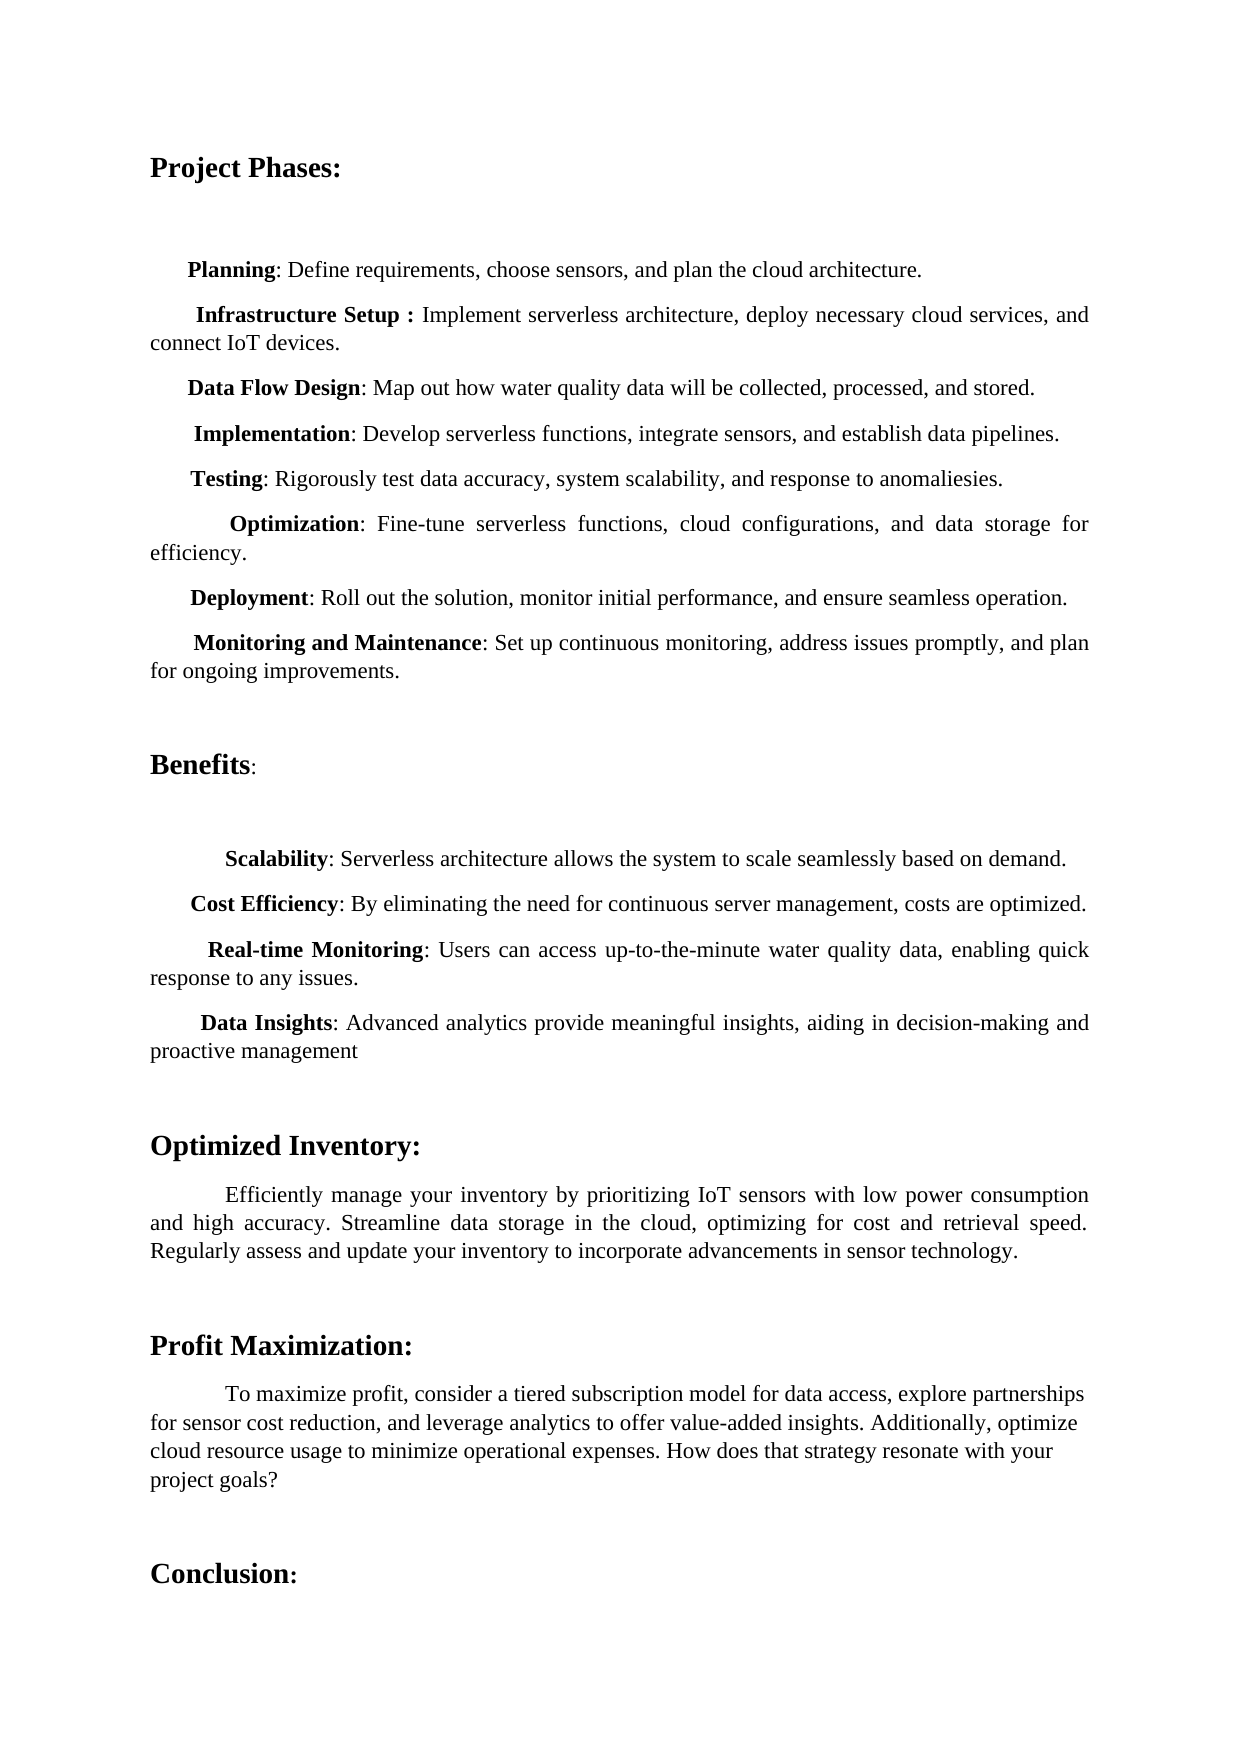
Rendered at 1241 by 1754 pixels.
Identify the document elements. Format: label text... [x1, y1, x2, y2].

text Real-time Monitoring: Users can access up-to-the-minute water quality data, enabling quick response to any issues. [150, 936, 1090, 990]
text Implementation: Develop serverless functions, integrate sensors, and establish data pipelines. [150, 420, 1090, 446]
text Testing: Rigorously test data accuracy, system scalability, and response to anomaliesies. [150, 465, 1090, 491]
text Scalability: Serverless architecture allows the system to scale seamlessly based on demand. [150, 845, 1090, 872]
text Deployment: Roll out the solution, monitor initial performance, and ensure seamless operation. [150, 584, 1090, 610]
text Cost Efficiency: By eliminating the need for continuous server management, costs are optimized. [150, 891, 1090, 917]
text Data Flow Design: Map out how water quality data will be collected, processed, and stored. [150, 374, 1090, 401]
text Optimization: Fine-tune serverless functions, cloud configurations, and data storage for efficiency. [150, 510, 1090, 565]
text Conclusion: [150, 1556, 1090, 1589]
text Infrastructure Setup : Implement serverless architecture, deploy necessary cloud services, and connect IoT devices. [150, 301, 1090, 356]
text Profit Maximization: [150, 1328, 1090, 1361]
text Benefits: [150, 747, 1090, 781]
text Optimized Inventory: [150, 1128, 1090, 1161]
text Project Phases: [150, 150, 1090, 183]
text To maximize profit, consider a tiered subscription model for data access, explore partnerships for sensor cost reduction, and leverage analytics to offer value-added insights. Additionally, optimize cloud resource usage to minimize operational expenses. How does that strategy resonate with your project goals? [150, 1381, 1090, 1492]
text Efficiently manage your inventory by prioritizing IoT sensors with low power consumption and high accuracy. Streamline data storage in the cloud, optimizing for cost and retrieval speed. Regularly assess and update your inventory to incorporate advancements in sensor technology. [150, 1181, 1090, 1264]
text Monitoring and Maintenance: Set up continuous monitoring, address issues promptly, and plan for ongoing improvements. [150, 629, 1090, 684]
text Planning: Define requirements, choose sensors, and plan the cloud architecture. [150, 256, 1090, 282]
text Data Insights: Advanced analytics provide meaningful insights, aiding in decision-making and proactive management [150, 1009, 1090, 1064]
